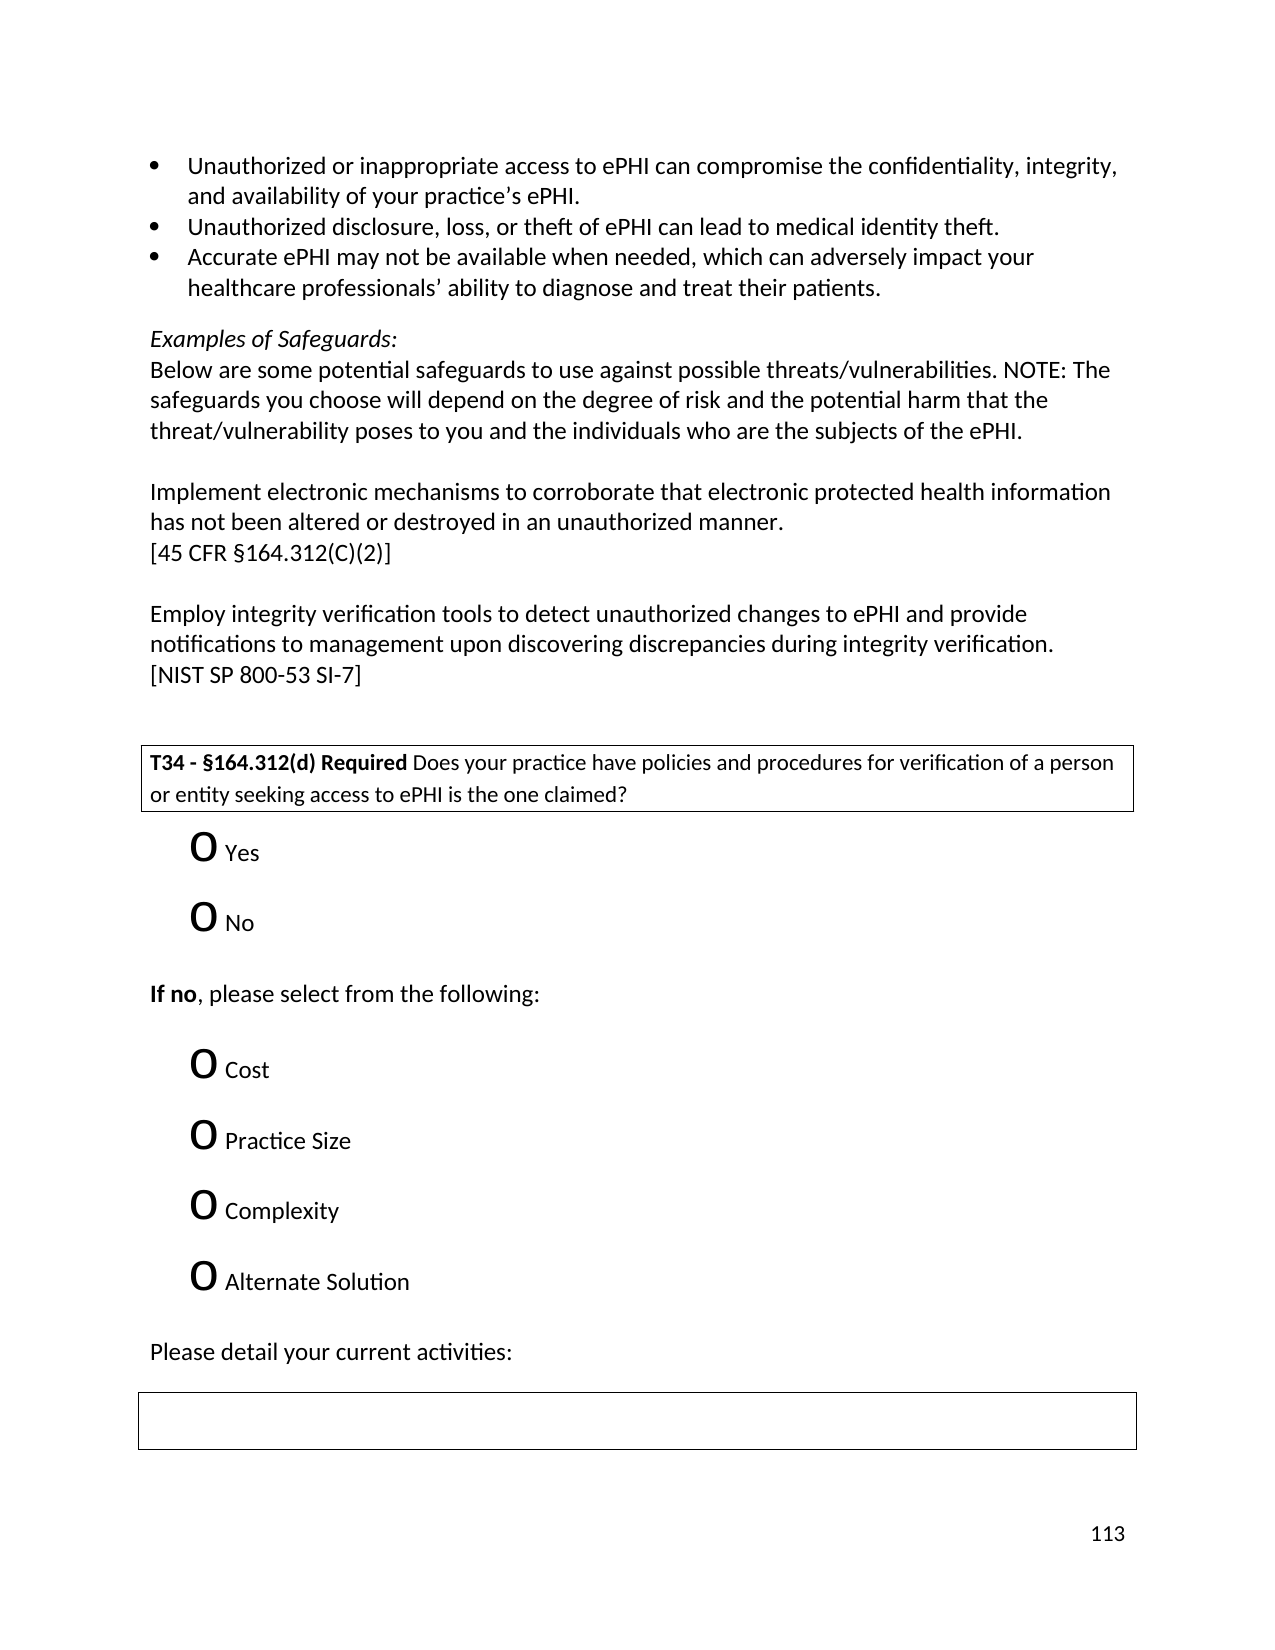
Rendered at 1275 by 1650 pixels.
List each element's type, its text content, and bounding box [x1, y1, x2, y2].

list Unauthorized disclosure, loss, or theft of ePHI can lead to medical identity theft. [150, 211, 1125, 242]
text Examples of Safeguards: [150, 323, 1125, 354]
list Practice Size [187, 1104, 1125, 1165]
list No [187, 886, 1125, 948]
list Alternate Solution [187, 1245, 1125, 1306]
list Unauthorized or inappropriate access to ePHI can compromise the confidentiality, integrity, and availability of your practice’s ePHI. [150, 150, 1125, 211]
list Yes [187, 816, 1125, 877]
list Cost [187, 1033, 1125, 1095]
list Complexity [187, 1174, 1125, 1236]
subtitle T34 - §164.312(d) Required Does your practice have policies and procedures for verification of a person or entity seeking access to ePHI is the one claimed? [142, 746, 1133, 811]
text Please detail your current activities: [150, 1336, 1125, 1367]
table_header [139, 1393, 1136, 1449]
text Below are some potential safeguards to use against possible threats/vulnerabilities. NOTE: The safeguards you choose will depend on the degree of risk and the potential harm that the threat/vulnerability poses to you and the individuals who are the subjects of the ePHI. [150, 354, 1125, 446]
text Implement electronic mechanisms to corroborate that electronic protected health information has not been altered or destroyed in an unauthorized manner. [45 CFR §164.312(C)(2)] Employ integrity verification tools to detect unauthorized changes to ePHI and provide notifications to management upon discovering discrepancies during integrity verification. [NIST SP 800-53 SI-7] [150, 476, 1125, 690]
list Accurate ePHI may not be available when needed, which can adversely impact your healthcare professionals’ ability to diagnose and treat their patients. [150, 242, 1125, 303]
text If no, please select from the following: [150, 978, 1125, 1008]
